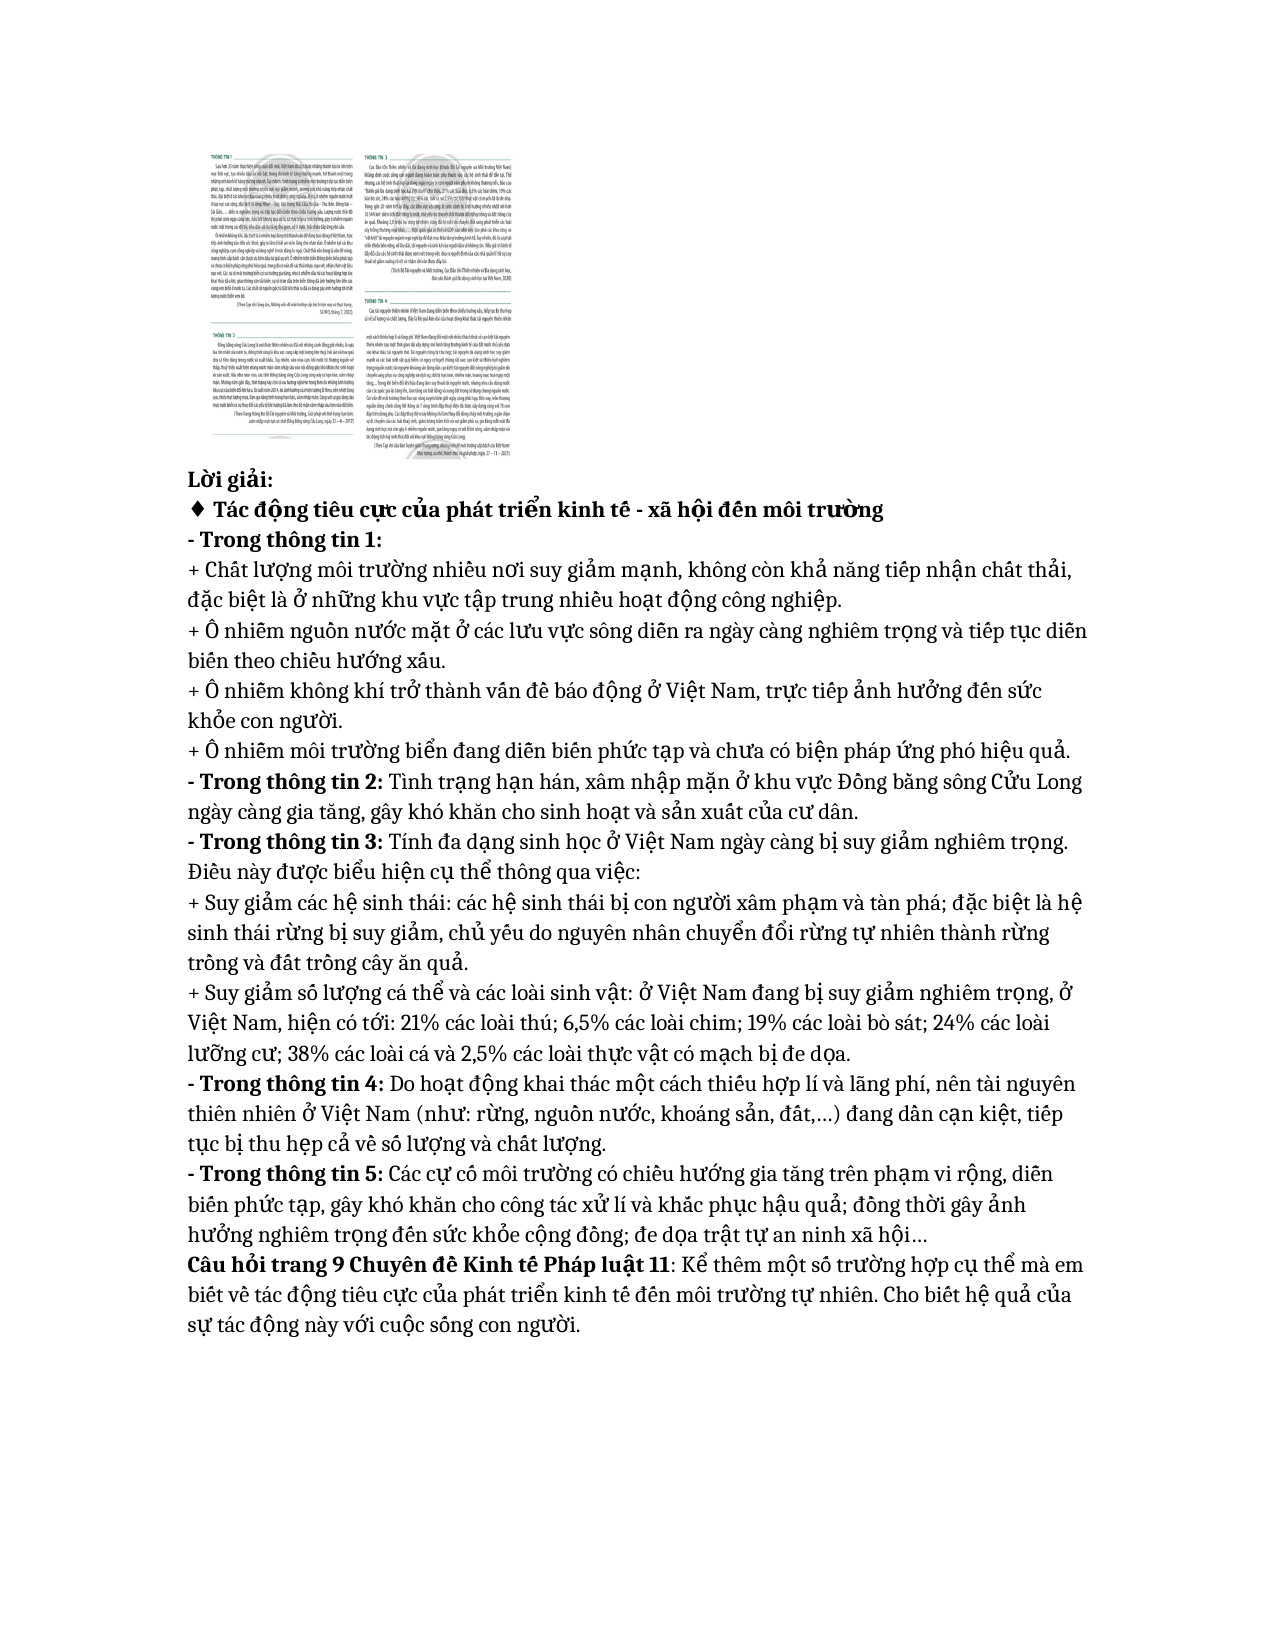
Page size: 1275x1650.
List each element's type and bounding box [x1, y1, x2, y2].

picture [206, 150, 519, 463]
text [187, 150, 1087, 1338]
